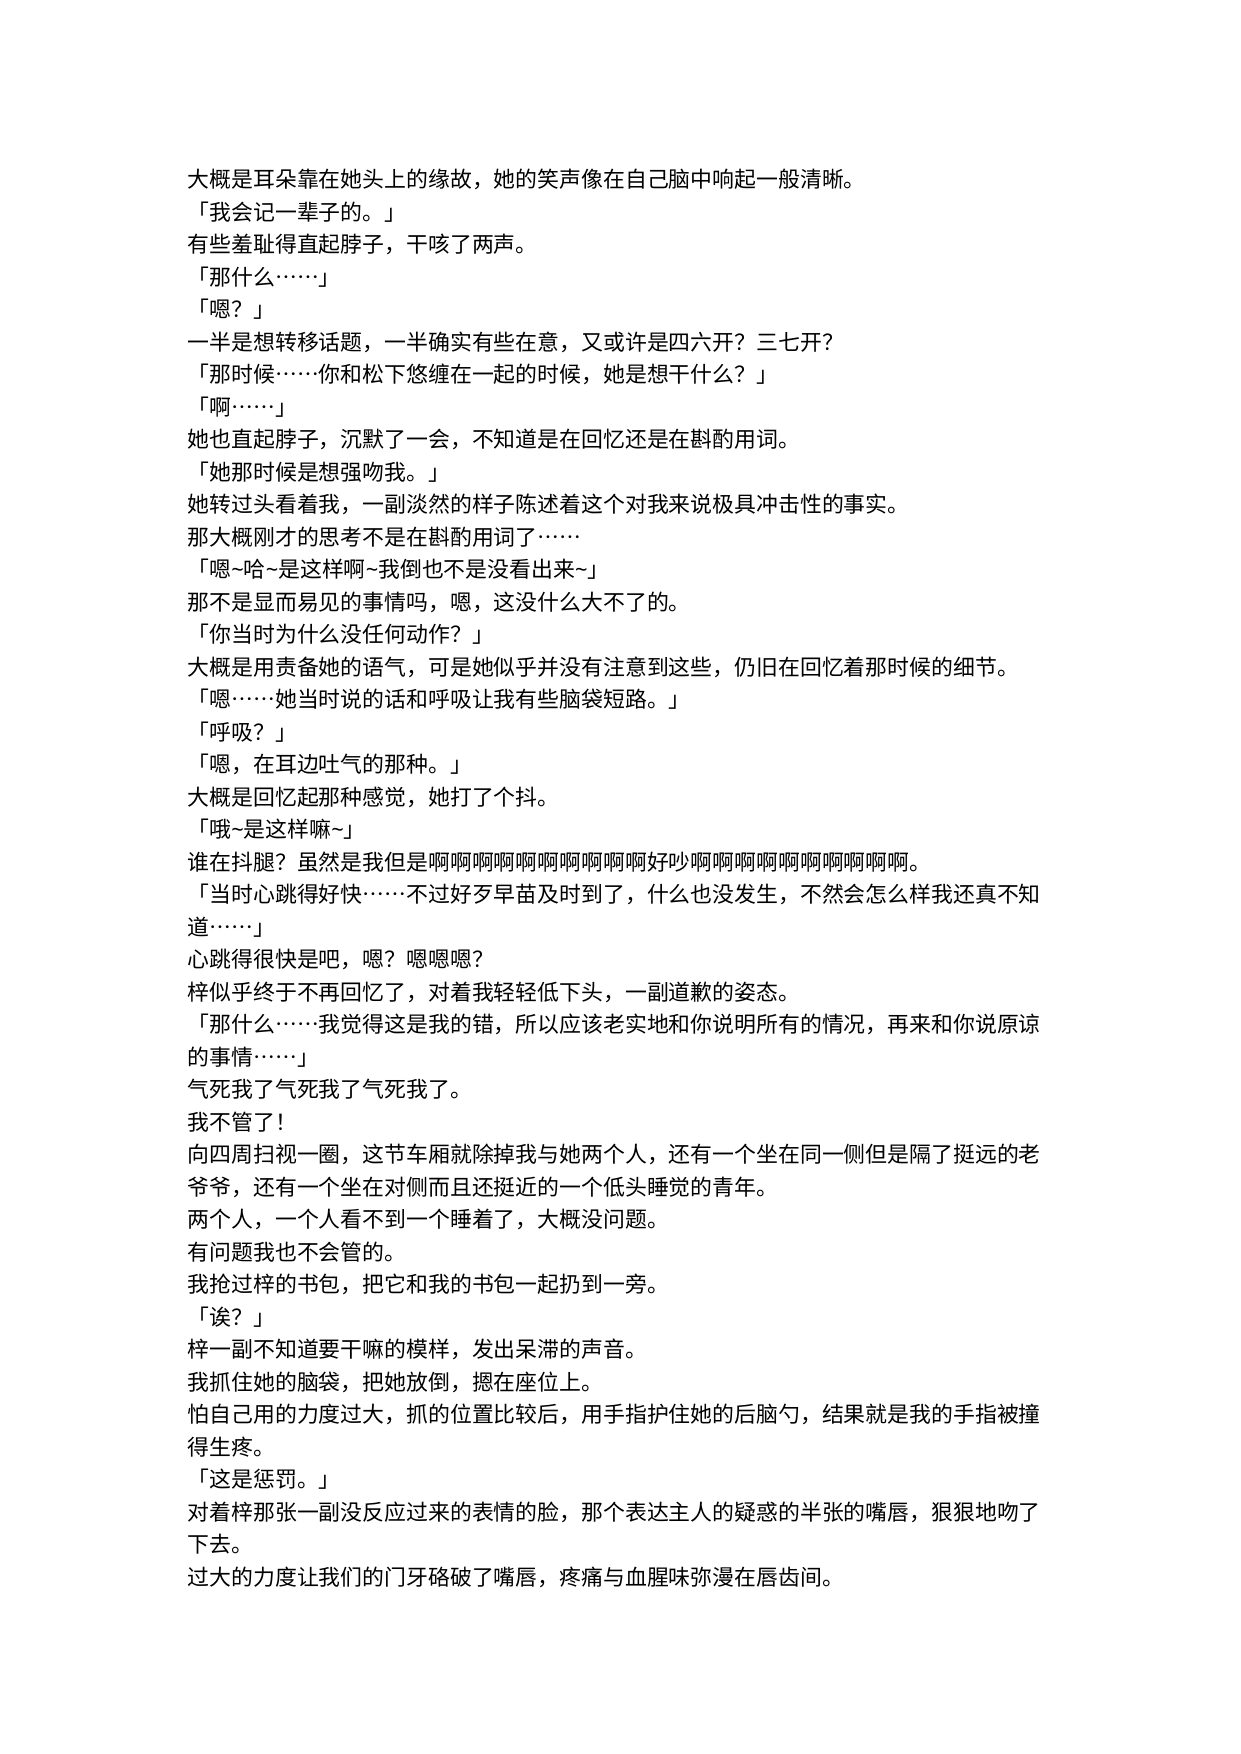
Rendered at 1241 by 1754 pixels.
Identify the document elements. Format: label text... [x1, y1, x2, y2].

text 大概是耳朵靠在她头上的缘故，她的笑声像在自己脑中响起一般清晰。 [187, 162, 1053, 194]
text 那大概刚才的思考不是在斟酌用词了…… [187, 519, 1053, 552]
text 「当时心跳得好快……不过好歹早苗及时到了，什么也没发生，不然会怎么样我还真不知道……」 [187, 877, 1053, 942]
text 怕自己用的力度过大，抓的位置比较后，用手指护住她的后脑勺，结果就是我的手指被撞得生疼。 [187, 1397, 1053, 1462]
text 那不是显而易见的事情吗，嗯，这没什么大不了的。 [187, 584, 1053, 617]
text 「我会记一辈子的。」 [187, 194, 1053, 227]
text 心跳得很快是吧，嗯？嗯嗯嗯？ [187, 942, 1053, 974]
text 「你当时为什么没任何动作？」 [187, 617, 1053, 649]
text 「嗯……她当时说的话和呼吸让我有些脑袋短路。」 [187, 682, 1053, 714]
text 「哦~是这样嘛~」 [187, 812, 1053, 844]
text 她转过头看着我，一副淡然的样子陈述着这个对我来说极具冲击性的事实。 [187, 487, 1053, 519]
text 有问题我也不会管的。 [187, 1234, 1053, 1267]
text 大概是回忆起那种感觉，她打了个抖。 [187, 779, 1053, 812]
text 她也直起脖子，沉默了一会，不知道是在回忆还是在斟酌用词。 [187, 422, 1053, 454]
text 过大的力度让我们的门牙硌破了嘴唇，疼痛与血腥味弥漫在唇齿间。 [187, 1559, 1053, 1592]
text 梓一副不知道要干嘛的模样，发出呆滞的声音。 [187, 1332, 1053, 1364]
text 对着梓那张一副没反应过来的表情的脸，那个表达主人的疑惑的半张的嘴唇，狠狠地吻了下去。 [187, 1494, 1053, 1559]
text 「呼吸？」 [187, 714, 1053, 747]
text 「那时候……你和松下悠缠在一起的时候，她是想干什么？」 [187, 357, 1053, 389]
text 「那什么……我觉得这是我的错，所以应该老实地和你说明所有的情况，再来和你说原谅的事情……」 [187, 1007, 1053, 1072]
text 「那什么……」 [187, 259, 1053, 292]
text 「这是惩罚。」 [187, 1462, 1053, 1494]
text 有些羞耻得直起脖子，干咳了两声。 [187, 227, 1053, 259]
text 「啊……」 [187, 389, 1053, 422]
text 「诶？」 [187, 1299, 1053, 1332]
text 「嗯，在耳边吐气的那种。」 [187, 747, 1053, 779]
text 「嗯？」 [187, 292, 1053, 324]
text 「嗯~哈~是这样啊~我倒也不是没看出来~」 [187, 552, 1053, 584]
text 我抢过梓的书包，把它和我的书包一起扔到一旁。 [187, 1267, 1053, 1299]
text 气死我了气死我了气死我了。 [187, 1072, 1053, 1104]
text 我不管了！ [187, 1104, 1053, 1137]
text 「她那时候是想强吻我。」 [187, 454, 1053, 487]
text 向四周扫视一圈，这节车厢就除掉我与她两个人，还有一个坐在同一侧但是隔了挺远的老爷爷，还有一个坐在对侧而且还挺近的一个低头睡觉的青年。 [187, 1137, 1053, 1202]
text 梓似乎终于不再回忆了，对着我轻轻低下头，一副道歉的姿态。 [187, 974, 1053, 1007]
text 两个人，一个人看不到一个睡着了，大概没问题。 [187, 1202, 1053, 1234]
text 一半是想转移话题，一半确实有些在意，又或许是四六开？三七开？ [187, 324, 1053, 357]
text 我抓住她的脑袋，把她放倒，摁在座位上。 [187, 1364, 1053, 1397]
text 大概是用责备她的语气，可是她似乎并没有注意到这些，仍旧在回忆着那时候的细节。 [187, 649, 1053, 682]
text 谁在抖腿？虽然是我但是啊啊啊啊啊啊啊啊啊啊好吵啊啊啊啊啊啊啊啊啊啊。 [187, 844, 1053, 877]
